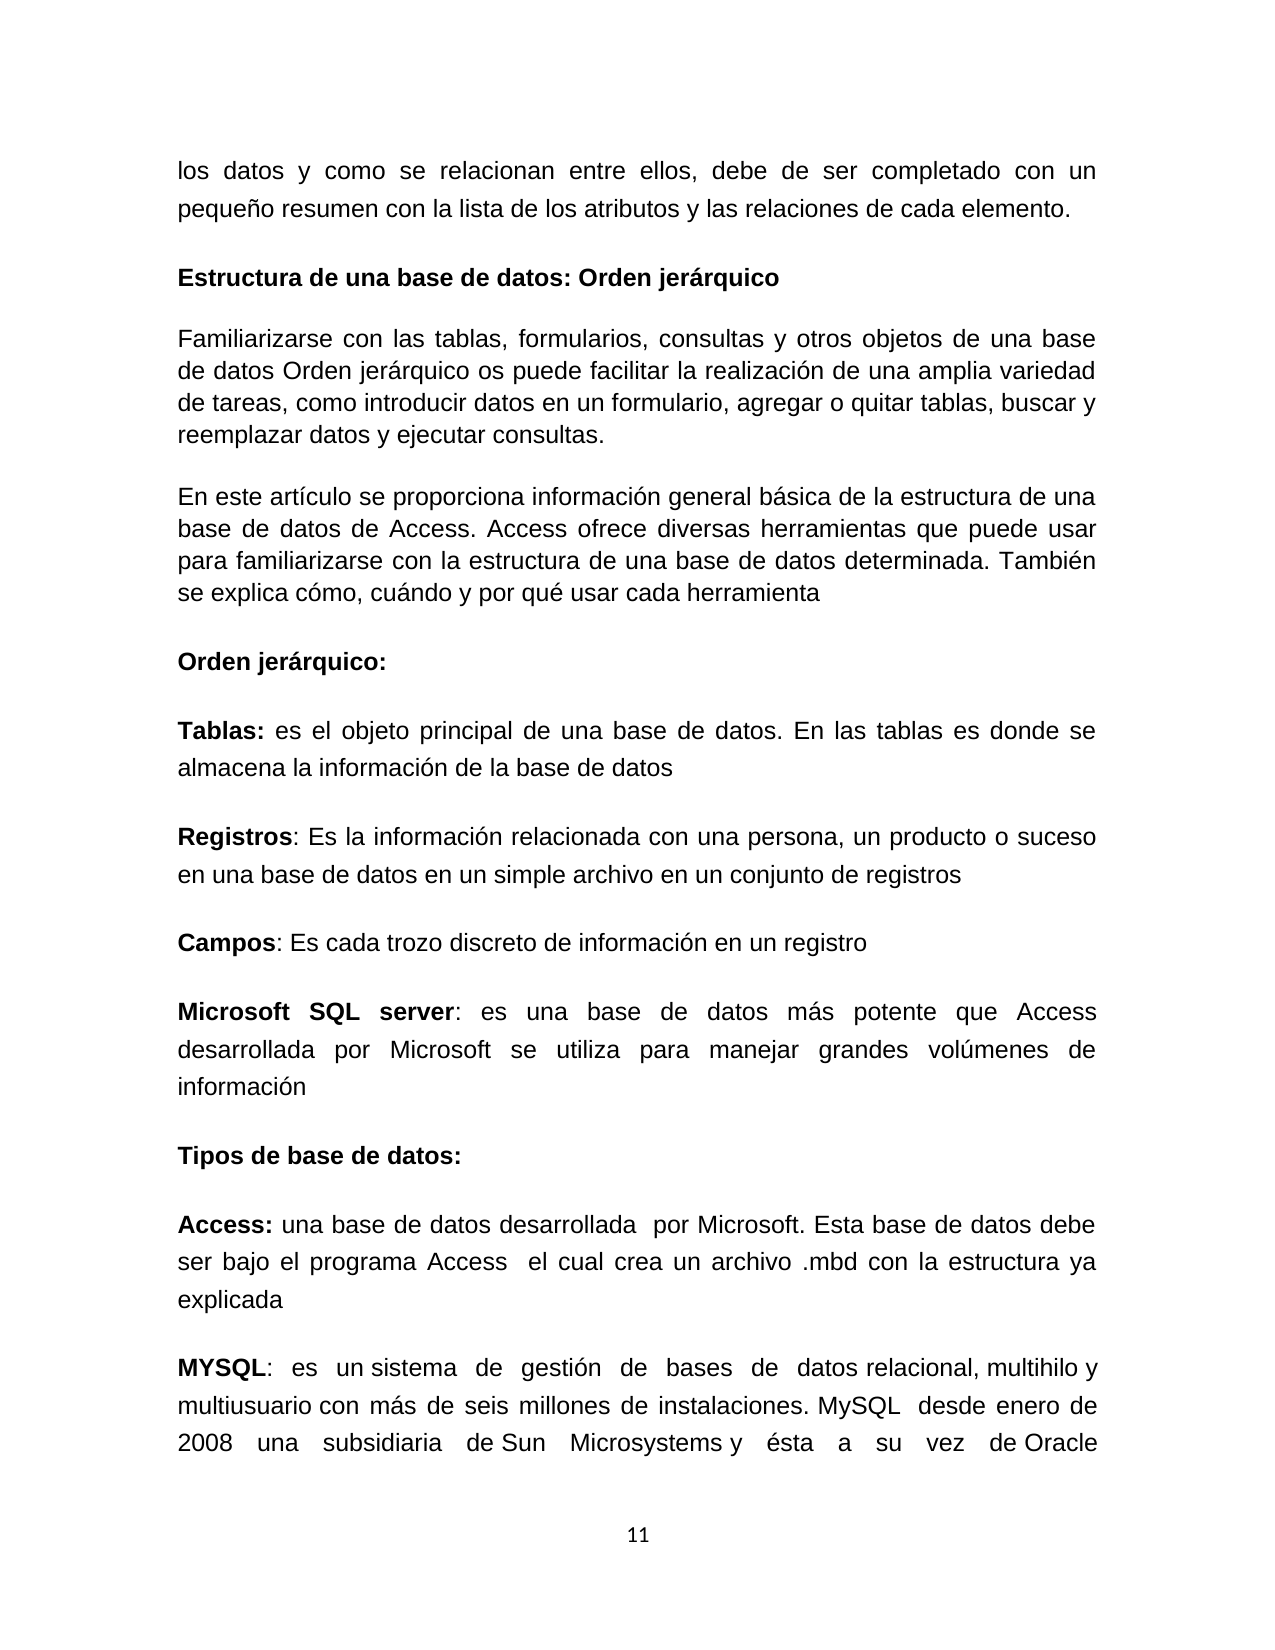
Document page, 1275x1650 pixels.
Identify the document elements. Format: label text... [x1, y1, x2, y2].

text Orden jerárquico: [177, 638, 1098, 676]
text Familiarizarse con las tablas, formularios, consultas y otros objetos de una base de datos Orden jerárquico os puede facilitar la realización de una amplia variedad de tareas, como introducir datos en un formulario, agregar o quitar tablas, buscar y reemplazar datos y ejecutar consultas. [177, 321, 1098, 449]
text Campos: Es cada trozo discreto de información en un registro [177, 920, 1098, 957]
text Access: una base de datos desarrollada por Microsoft. Esta base de datos debe ser bajo el programa Access el cual crea un archivo .mbd con la estructura ya explicada [177, 1201, 1098, 1313]
text Estructura de una base de datos: Orden jerárquico [177, 254, 1098, 291]
text En este artículo se proporciona información general básica de la estructura de una base de datos de Access. Access ofrece diversas herramientas que puede usar para familiarizarse con la estructura de una base de datos determinada. También se explica cómo, cuándo y por qué usar cada herramienta [177, 478, 1098, 607]
text Microsoft SQL server: es una base de datos más potente que Access desarrollada por Microsoft se utiliza para manejar grandes volúmenes de información [177, 988, 1098, 1101]
text Registros: Es la información relacionada con una persona, un producto o suceso en una base de datos en un simple archivo en un conjunto de registros [177, 813, 1098, 888]
text Tablas: es el objeto principal de una base de datos. En las tablas es donde se almacena la información de la base de datos [177, 707, 1098, 782]
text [177, 148, 1098, 223]
text Tipos de base de datos: [177, 1132, 1098, 1170]
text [177, 1345, 1098, 1429]
